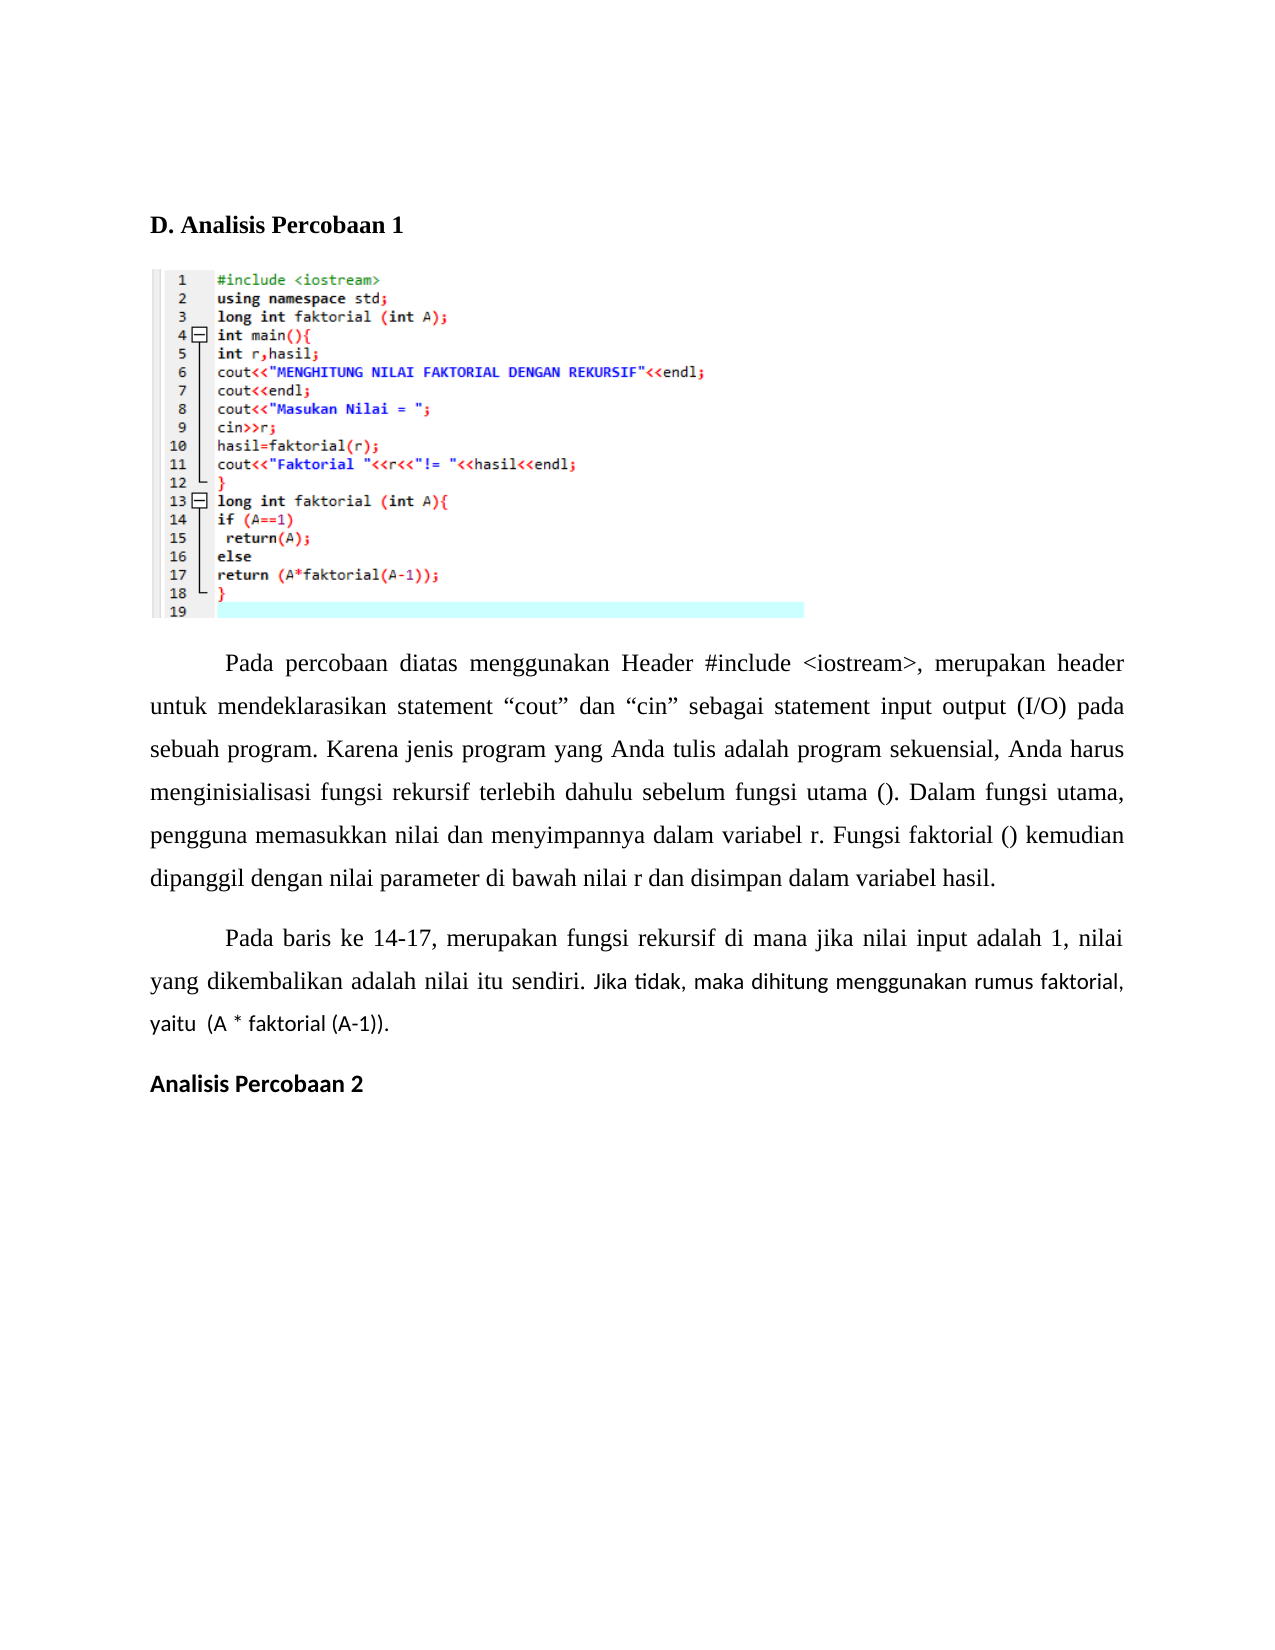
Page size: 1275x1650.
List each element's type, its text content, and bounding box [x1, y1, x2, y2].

text Pada baris ke 14-17, merupakan fungsi rekursif di mana jika nilai input adalah 1, nilai yang dikembalikan adalah nilai itu sendiri. Jika tidak, maka dihitung menggunakan rumus faktorial, yaitu (A * faktorial (A-1)). [150, 923, 1125, 1037]
picture [150, 269, 805, 618]
text D. Analisis Percobaan 1 [150, 210, 1125, 238]
text Pada percobaan diatas menggunakan Header #include <iostream>, merupakan header untuk mendeklarasikan statement “cout” dan “cin” sebagai statement input output (I/O) pada sebuah program. Karena jenis program yang Anda tulis adalah program sekuensial, Anda harus menginisialisasi fungsi rekursif terlebih dahulu sebelum fungsi utama (). Dalam fungsi utama, pengguna memasukkan nilai dan menyimpannya dalam variabel r. Fungsi faktorial () kemudian dipanggil dengan nilai parameter di bawah nilai r dan disimpan dalam variabel hasil. [150, 648, 1125, 892]
text Analisis Percobaan 2 [150, 1068, 1125, 1098]
